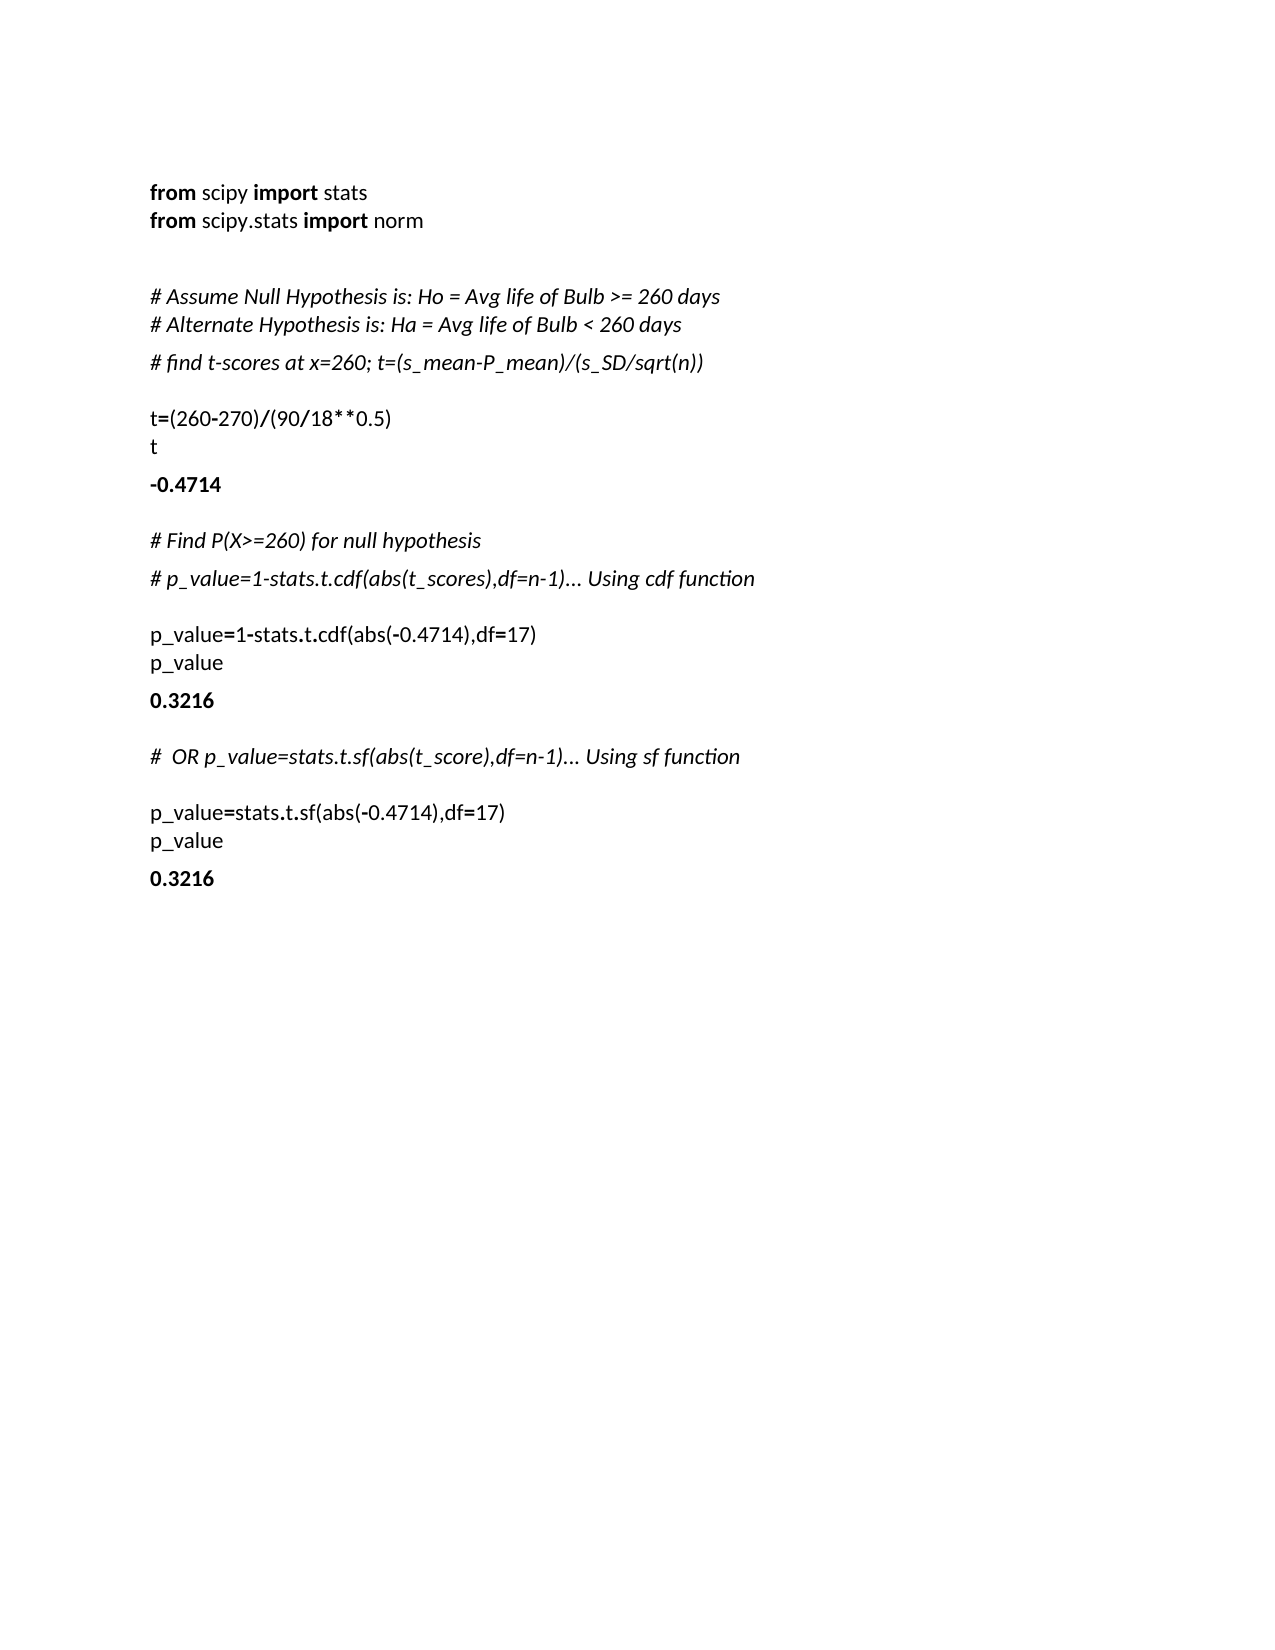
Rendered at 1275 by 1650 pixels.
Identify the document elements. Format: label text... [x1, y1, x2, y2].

text from scipy.stats import norm [150, 206, 1125, 234]
text # p_value=1-stats.t.cdf(abs(t_scores),df=n-1)... Using cdf function [150, 564, 1125, 592]
text t [150, 432, 1125, 460]
text # find t-scores at x=260; t=(s_mean-P_mean)/(s_SD/sqrt(n)) [150, 348, 1125, 376]
text # Alternate Hypothesis is: Ha = Avg life of Bulb < 260 days [150, 310, 1125, 338]
text from scipy import stats [150, 178, 1125, 206]
text p_value [150, 648, 1125, 676]
text 0.3216 [150, 686, 1125, 714]
text # Assume Null Hypothesis is: Ho = Avg life of Bulb >= 260 days [150, 282, 1125, 310]
text # Find P(X>=260) for null hypothesis [150, 526, 1125, 554]
text 0.3216 [150, 864, 1125, 892]
text p_value=stats.t.sf(abs(-0.4714),df=17) [150, 798, 1125, 826]
text p_value=1-stats.t.cdf(abs(-0.4714),df=17) [150, 620, 1125, 648]
text -0.4714 [150, 470, 1125, 498]
text p_value [150, 826, 1125, 854]
text # OR p_value=stats.t.sf(abs(t_score),df=n-1)... Using sf function [150, 742, 1125, 770]
text t=(260-270)/(90/18**0.5) [150, 404, 1125, 432]
